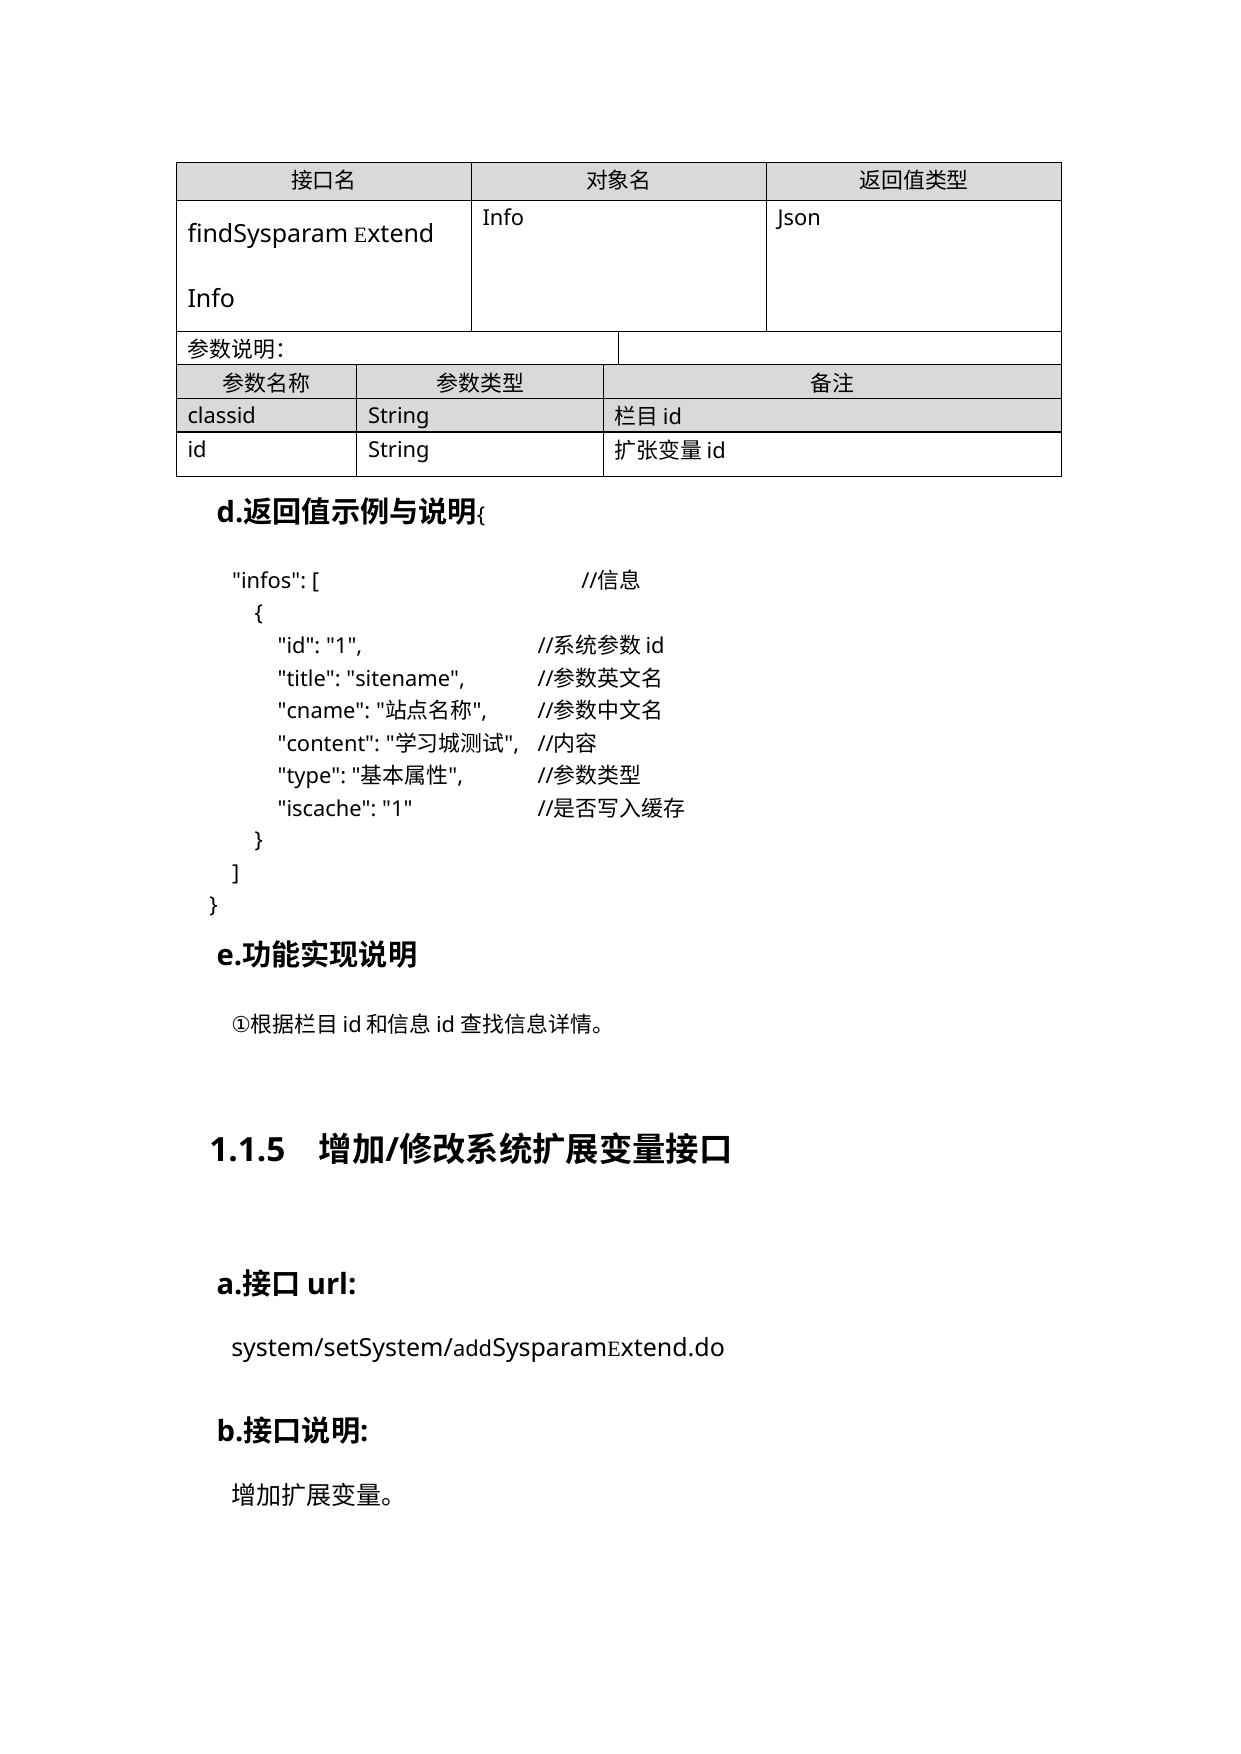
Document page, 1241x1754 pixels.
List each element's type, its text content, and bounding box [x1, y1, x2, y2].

text ] [187, 856, 1053, 888]
text } [187, 823, 1053, 856]
table_cell String [357, 433, 603, 476]
table_cell 栏目id [604, 399, 1061, 431]
table_cell 对象名 [472, 163, 766, 200]
text { [187, 596, 1053, 628]
table_cell Info [472, 201, 766, 331]
table_cell [619, 332, 1061, 364]
text ①根据栏目id和信息id 查找信息详情。 [231, 1007, 1053, 1039]
table_cell 接口名 [177, 163, 471, 200]
table_cell String [357, 399, 603, 431]
text } [187, 888, 1053, 921]
table_cell id [177, 433, 356, 476]
text "cname": "站点名称", //参数中文名 [187, 693, 1053, 726]
text "infos": [ //信息 [187, 563, 1053, 596]
table_cell 返回值类型 [767, 163, 1061, 200]
table_cell 备注 [604, 365, 1061, 398]
table_cell 参数类型 [357, 365, 603, 398]
text a.接口url: [187, 1249, 1053, 1314]
text "content": "学习城测试", //内容 [187, 726, 1053, 758]
text b.接口说明: [187, 1396, 1053, 1461]
text "type": "基本属性", //参数类型 [187, 758, 1053, 791]
table_cell 扩张变量id [604, 433, 1061, 476]
text system/setSystem/addSysparamExtend.do [187, 1314, 1053, 1379]
text d.返回值示例与说明{ [187, 477, 1053, 542]
table_cell 参数说明： [177, 332, 618, 364]
table_cell 参数名称 [177, 365, 356, 398]
text e.功能实现说明 [187, 921, 1053, 986]
text 增加扩展变量。 [187, 1461, 1053, 1526]
text "iscache": "1" //是否写入缓存 [187, 791, 1053, 823]
text 增加/修改系统扩展变量接口 [209, 1115, 1031, 1180]
text "title": "sitename", //参数英文名 [187, 661, 1053, 693]
table_cell findSysparam Extend Info [177, 201, 471, 331]
table_cell classid [177, 399, 356, 431]
table_cell Json [767, 201, 1061, 331]
text "id": "1", //系统参数id [187, 628, 1053, 661]
